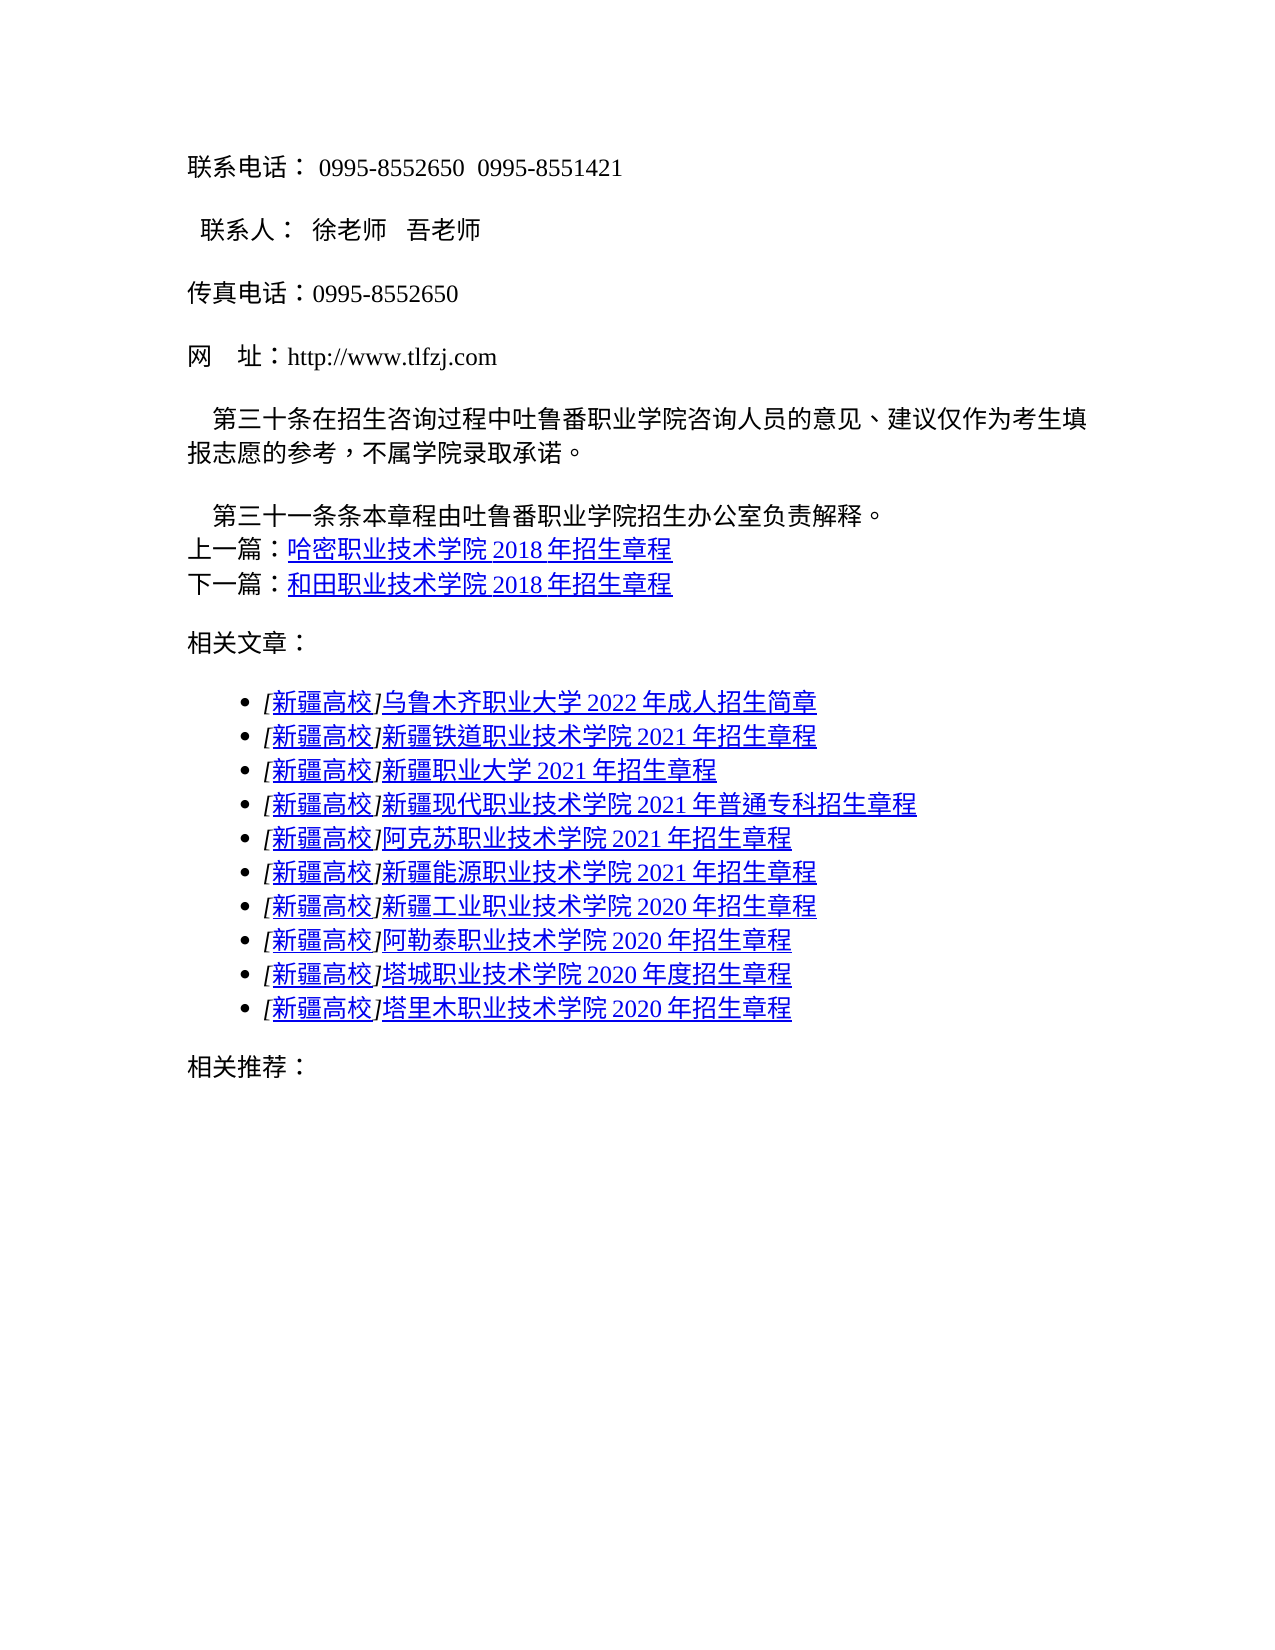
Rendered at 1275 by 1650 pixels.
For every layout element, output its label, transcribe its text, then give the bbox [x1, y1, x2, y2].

text 联系电话： 0995-8552650 0995-8551421 [187, 150, 1087, 184]
text 传真电话：0995-8552650 [187, 276, 1087, 310]
list [新疆高校]阿克苏职业技术学院2021年招生章程 [241, 821, 1087, 855]
list [新疆高校]塔城职业技术学院2020年度招生章程 [241, 957, 1087, 991]
list [新疆高校]塔里木职业技术学院2020年招生章程 [241, 991, 1087, 1025]
text 相关推荐： [187, 1050, 1087, 1084]
list [新疆高校]新疆工业职业技术学院2020年招生章程 [241, 889, 1087, 923]
list [新疆高校]新疆铁道职业技术学院2021年招生章程 [241, 718, 1087, 752]
text 联系人： 徐老师 吾老师 [187, 213, 1087, 247]
list [新疆高校]新疆现代职业技术学院2021年普通专科招生章程 [241, 787, 1087, 821]
list [新疆高校]阿勒泰职业技术学院2020年招生章程 [241, 923, 1087, 957]
text 相关文章： [187, 625, 1087, 659]
text 第三十条在招生咨询过程中吐鲁番职业学院咨询人员的意见、建议仅作为考生填报志愿的参考，不属学院录取承诺。 [187, 401, 1087, 469]
text 网 址：http://www.tlfzj.com [187, 338, 1087, 372]
list [新疆高校]乌鲁木齐职业大学2022年成人招生简章 [241, 684, 1087, 718]
text 第三十一条条本章程由吐鲁番职业学院招生办公室负责解释。 [187, 498, 1087, 532]
text 上一篇：哈密职业技术学院2018年招生章程 下一篇：和田职业技术学院2018年招生章程 [187, 532, 1087, 600]
list [新疆高校]新疆职业大学2021年招生章程 [241, 752, 1087, 787]
list [新疆高校]新疆能源职业技术学院2021年招生章程 [241, 855, 1087, 889]
